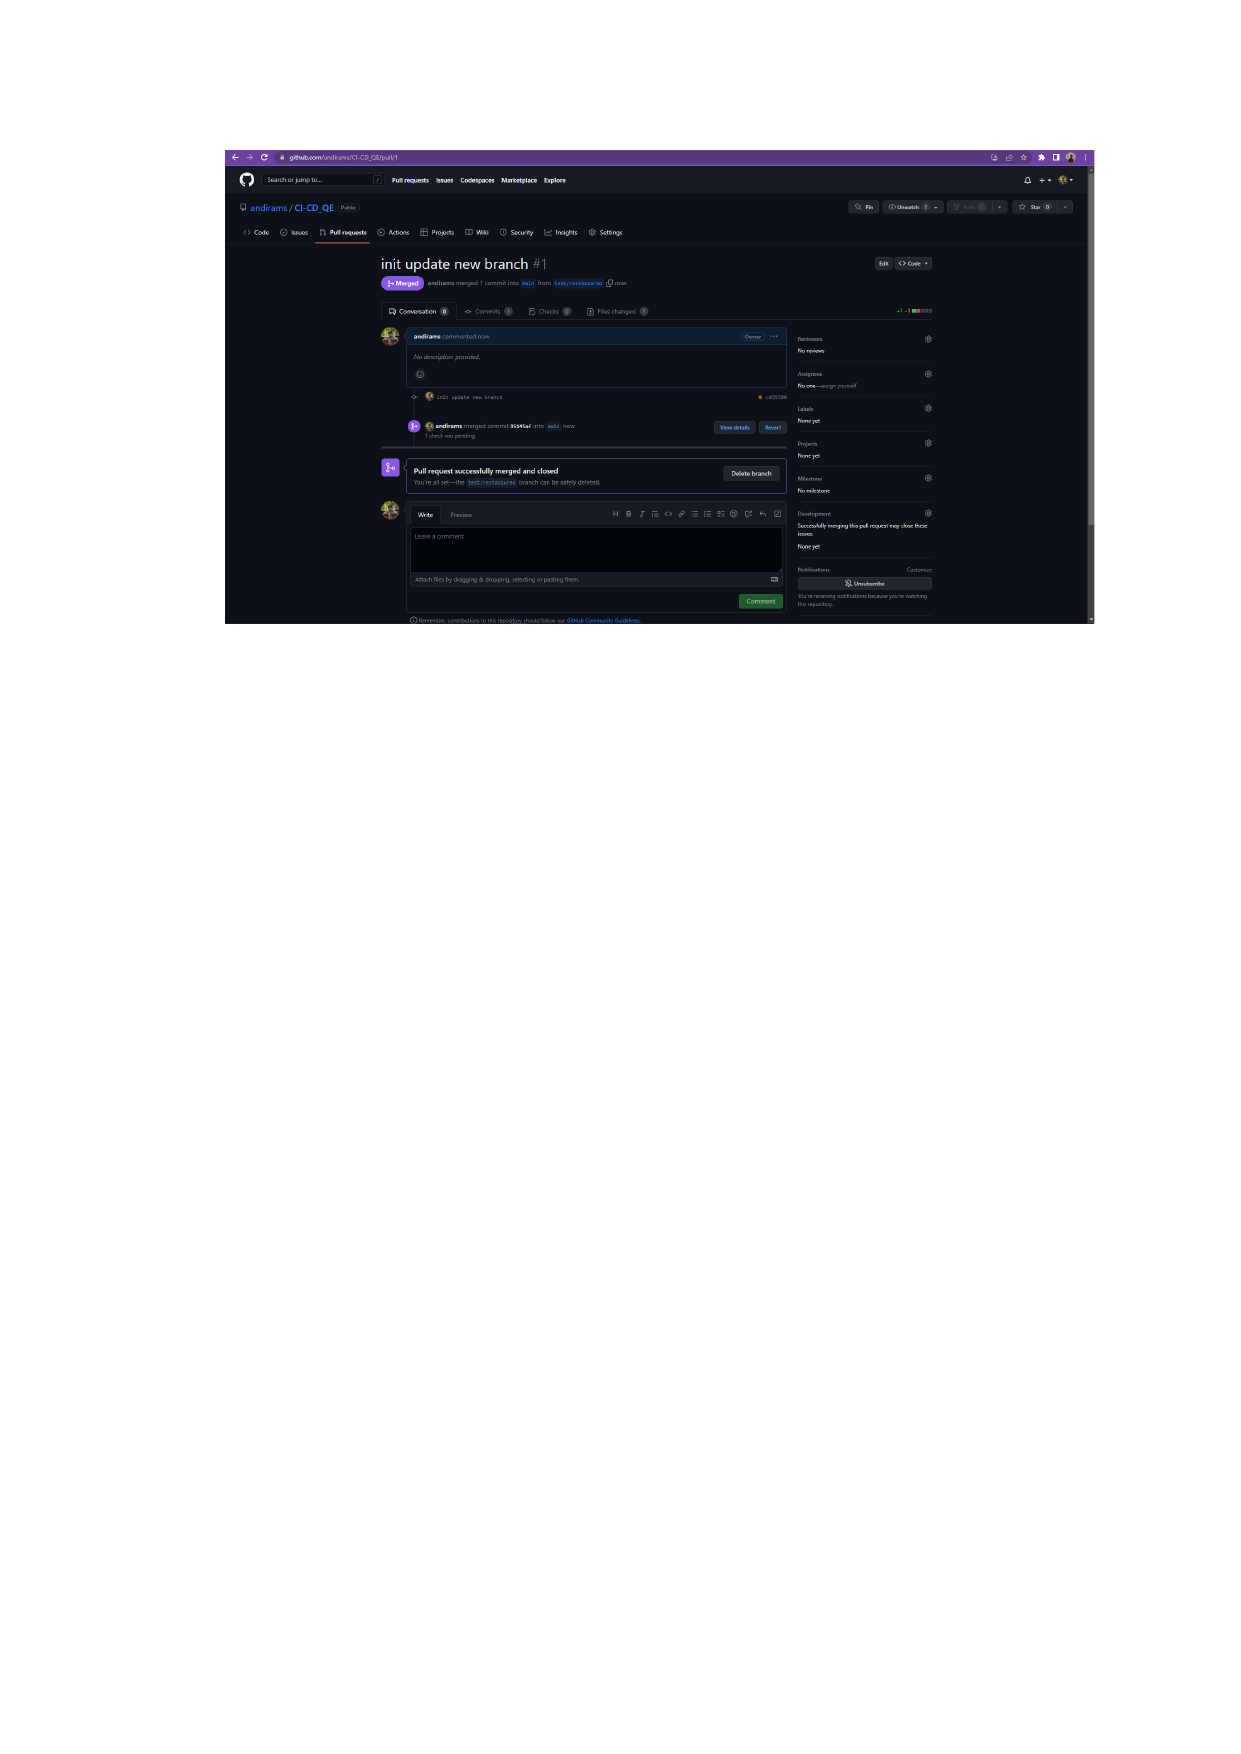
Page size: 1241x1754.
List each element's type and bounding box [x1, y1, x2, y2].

picture [225, 150, 1095, 624]
